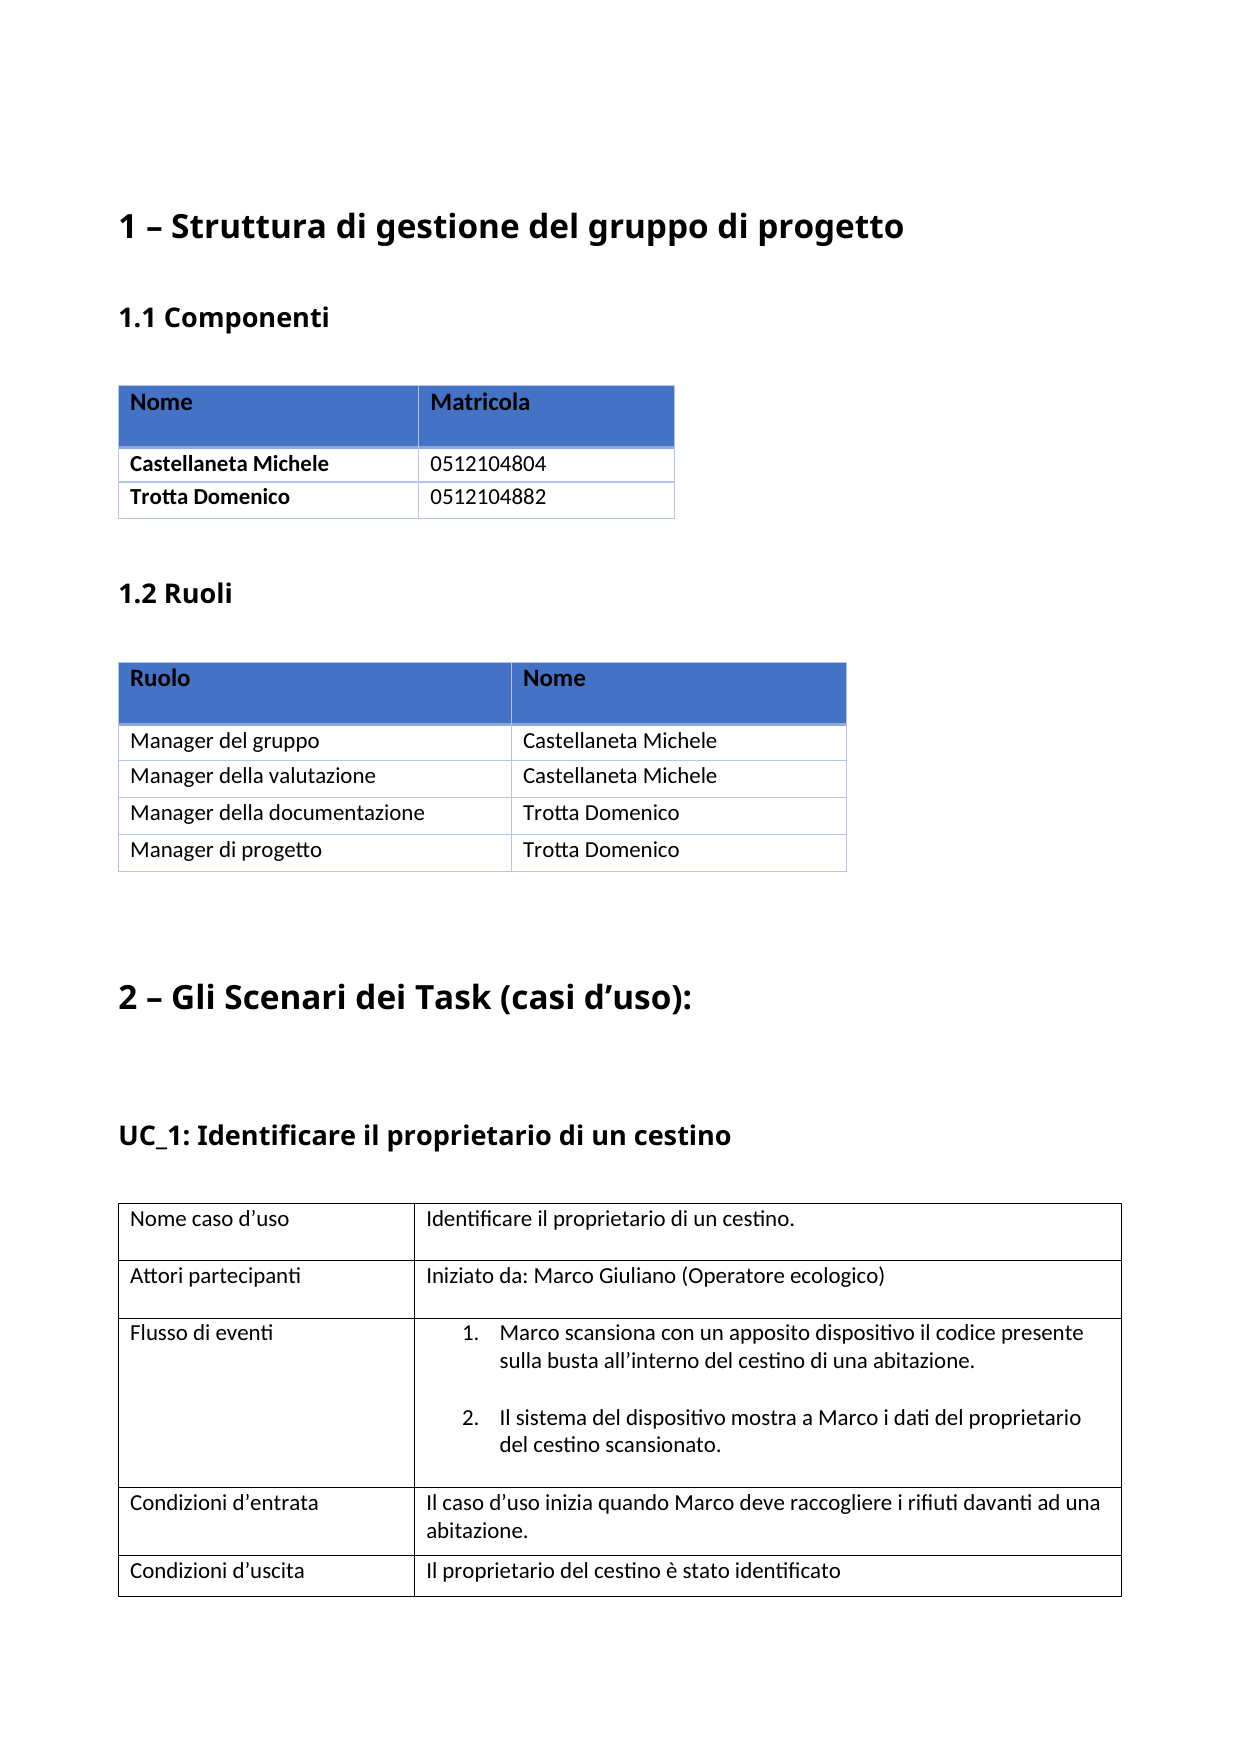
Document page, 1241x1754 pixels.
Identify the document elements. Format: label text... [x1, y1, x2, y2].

table_cell Manager di progetto [119, 835, 511, 871]
subtitle 2 – Gli Scenari dei Task (casi d’uso): [118, 974, 1122, 1019]
table_header Ruolo [119, 663, 511, 723]
table_cell Manager della documentazione [119, 798, 511, 834]
table_cell Il proprietario del cestino è stato identificato [415, 1556, 1121, 1596]
table_header Nome caso d’uso [119, 1204, 414, 1260]
table_header Matricola [419, 386, 674, 446]
subtitle UC_1: Identificare il proprietario di un cestino [118, 1117, 1122, 1153]
table_cell Manager della valutazione [119, 761, 511, 797]
table_cell Castellaneta Michele [512, 761, 846, 797]
table_cell Flusso di eventi [119, 1319, 414, 1487]
table_cell 0512104804 [419, 449, 674, 481]
table_cell Castellaneta Michele [119, 449, 418, 481]
table_cell Attori partecipanti [119, 1261, 414, 1317]
table_header Nome [119, 386, 418, 446]
table_header Nome [512, 663, 846, 723]
table_cell Castellaneta Michele [512, 726, 846, 760]
table_cell Trotta Domenico [512, 798, 846, 834]
table_cell Trotta Domenico [119, 483, 418, 517]
table_cell Trotta Domenico [512, 835, 846, 871]
table_cell Condizioni d’uscita [119, 1556, 414, 1596]
table_cell Marco scansiona con un apposito dispositivo il codice presente sulla busta all’interno del cestino di una abitazione. Il sistema del dispositivo mostra a Marco i dati del proprietario del cestino scansionato. [415, 1319, 1121, 1487]
table_cell Iniziato da: Marco Giuliano (Operatore ecologico) [415, 1261, 1121, 1317]
table_header Identificare il proprietario di un cestino. [415, 1204, 1121, 1260]
subtitle 1.2 Ruoli [118, 575, 1122, 612]
table_cell Condizioni d’entrata [119, 1488, 414, 1555]
table_cell 0512104882 [419, 483, 674, 517]
subtitle 1 – Struttura di gestione del gruppo di progetto [118, 203, 1122, 248]
subtitle 1.1 Componenti [118, 299, 1122, 336]
table_cell Il caso d’uso inizia quando Marco deve raccogliere i rifiuti davanti ad una abitazione. [415, 1488, 1121, 1555]
table_cell Manager del gruppo [119, 726, 511, 760]
